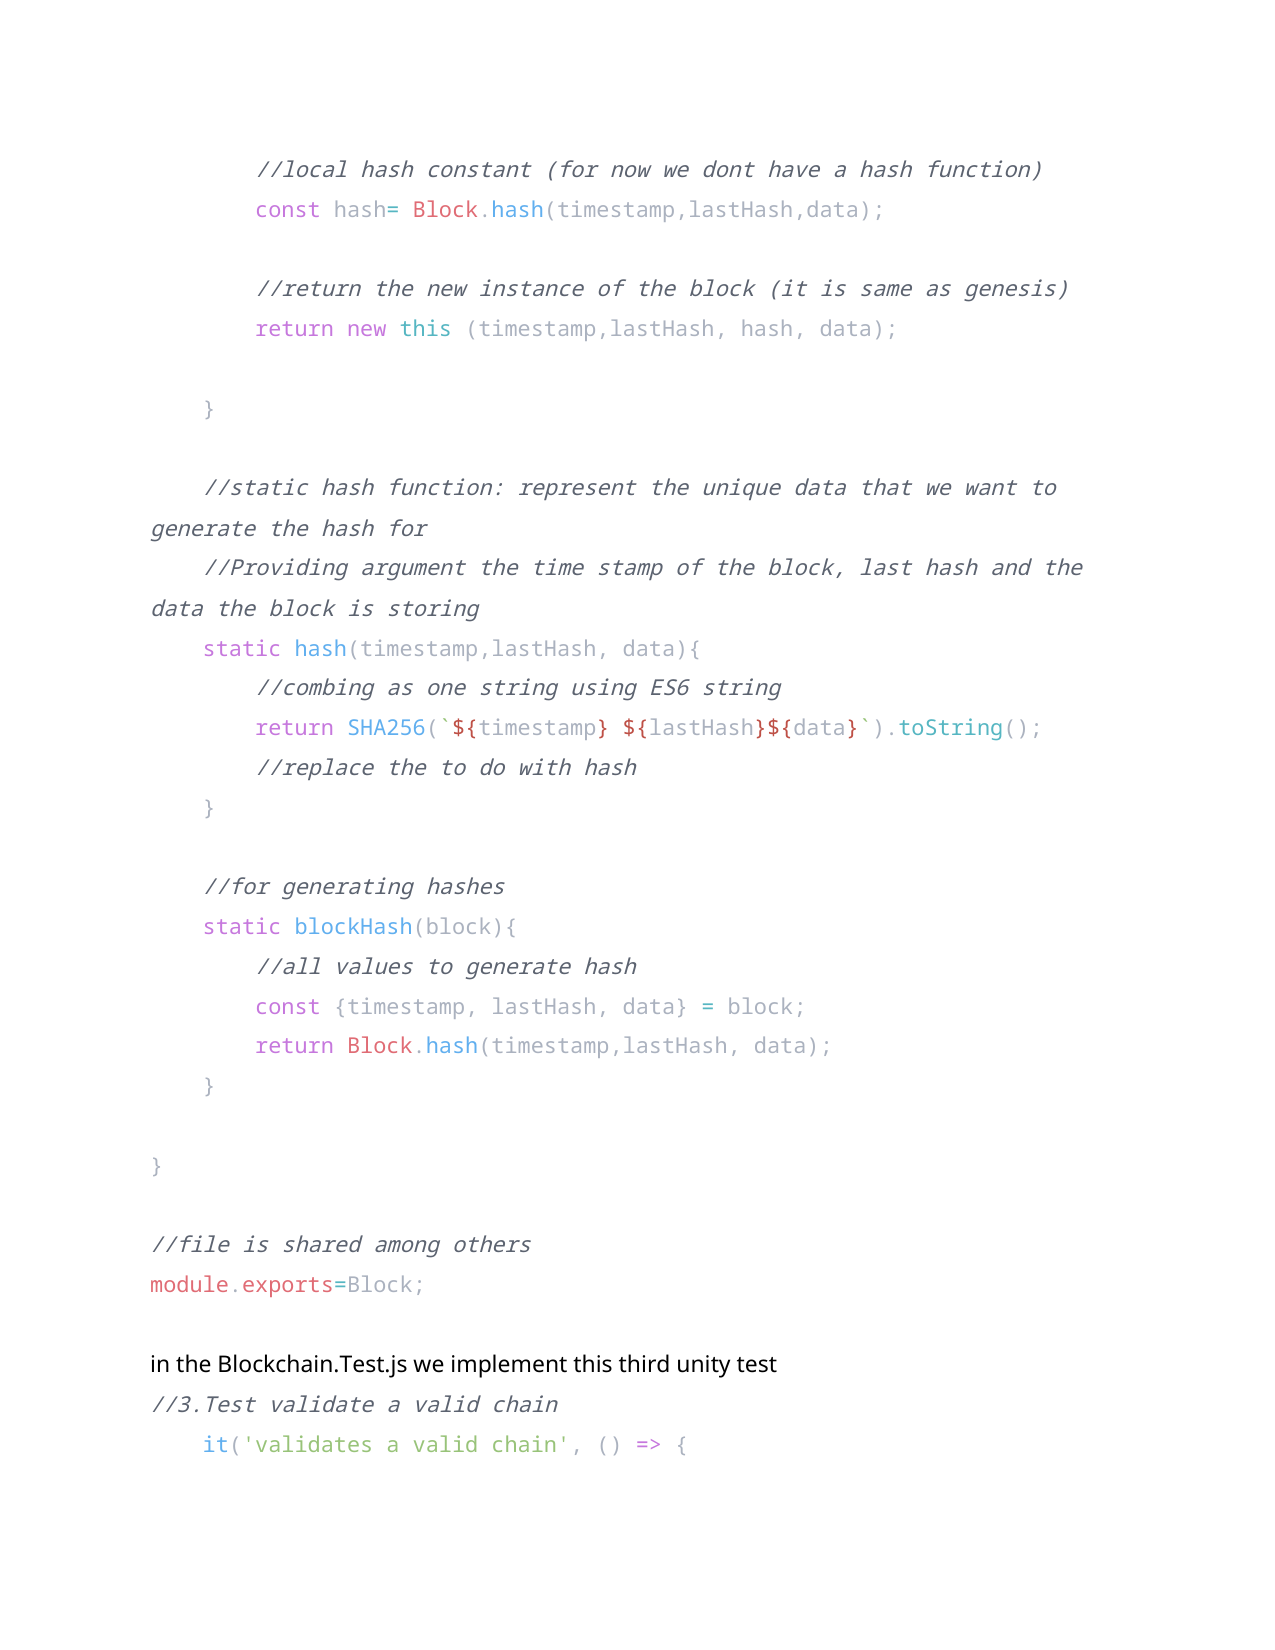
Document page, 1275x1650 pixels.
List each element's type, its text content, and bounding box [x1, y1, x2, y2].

text //for generating hashes [150, 867, 1125, 905]
text static blockHash(block){ [150, 907, 1125, 945]
text //all values to generate hash [150, 947, 1125, 984]
text return new this (timestamp,lastHash, hash, data); [150, 309, 1125, 347]
text static hash(timestamp,lastHash, data){ [150, 629, 1125, 666]
text //file is shared among others [150, 1226, 1125, 1263]
text module.exports=Block; [150, 1265, 1125, 1303]
text //Providing argument the time stamp of the block, last hash and the data the block is storing [150, 548, 1125, 626]
text } [150, 1146, 1125, 1183]
text const {timestamp, lastHash, data} = block; [150, 987, 1125, 1024]
text return Block.hash(timestamp,lastHash, data); [150, 1027, 1125, 1064]
text } [150, 389, 1125, 426]
text } [150, 788, 1125, 825]
text //local hash constant (for now we dont have a hash function) [150, 150, 1125, 187]
text return SHA256(`${timestamp} ${lastHash}${data}`).toString(); [150, 708, 1125, 746]
text //return the new instance of the block (it is same as genesis) [150, 269, 1125, 307]
text //static hash function: represent the unique data that we want to generate the hash for [150, 468, 1125, 546]
text const hash= Block.hash(timestamp,lastHash,data); [150, 190, 1125, 227]
text in the Blockchain.Test.js we implement this third unity test [150, 1345, 1125, 1383]
text } [150, 1066, 1125, 1104]
text it('validates a valid chain', () => { [150, 1425, 1125, 1462]
text //replace the to do with hash [150, 748, 1125, 786]
text //3.Test validate a valid chain [150, 1385, 1125, 1423]
text //combing as one string using ES6 string [150, 668, 1125, 706]
